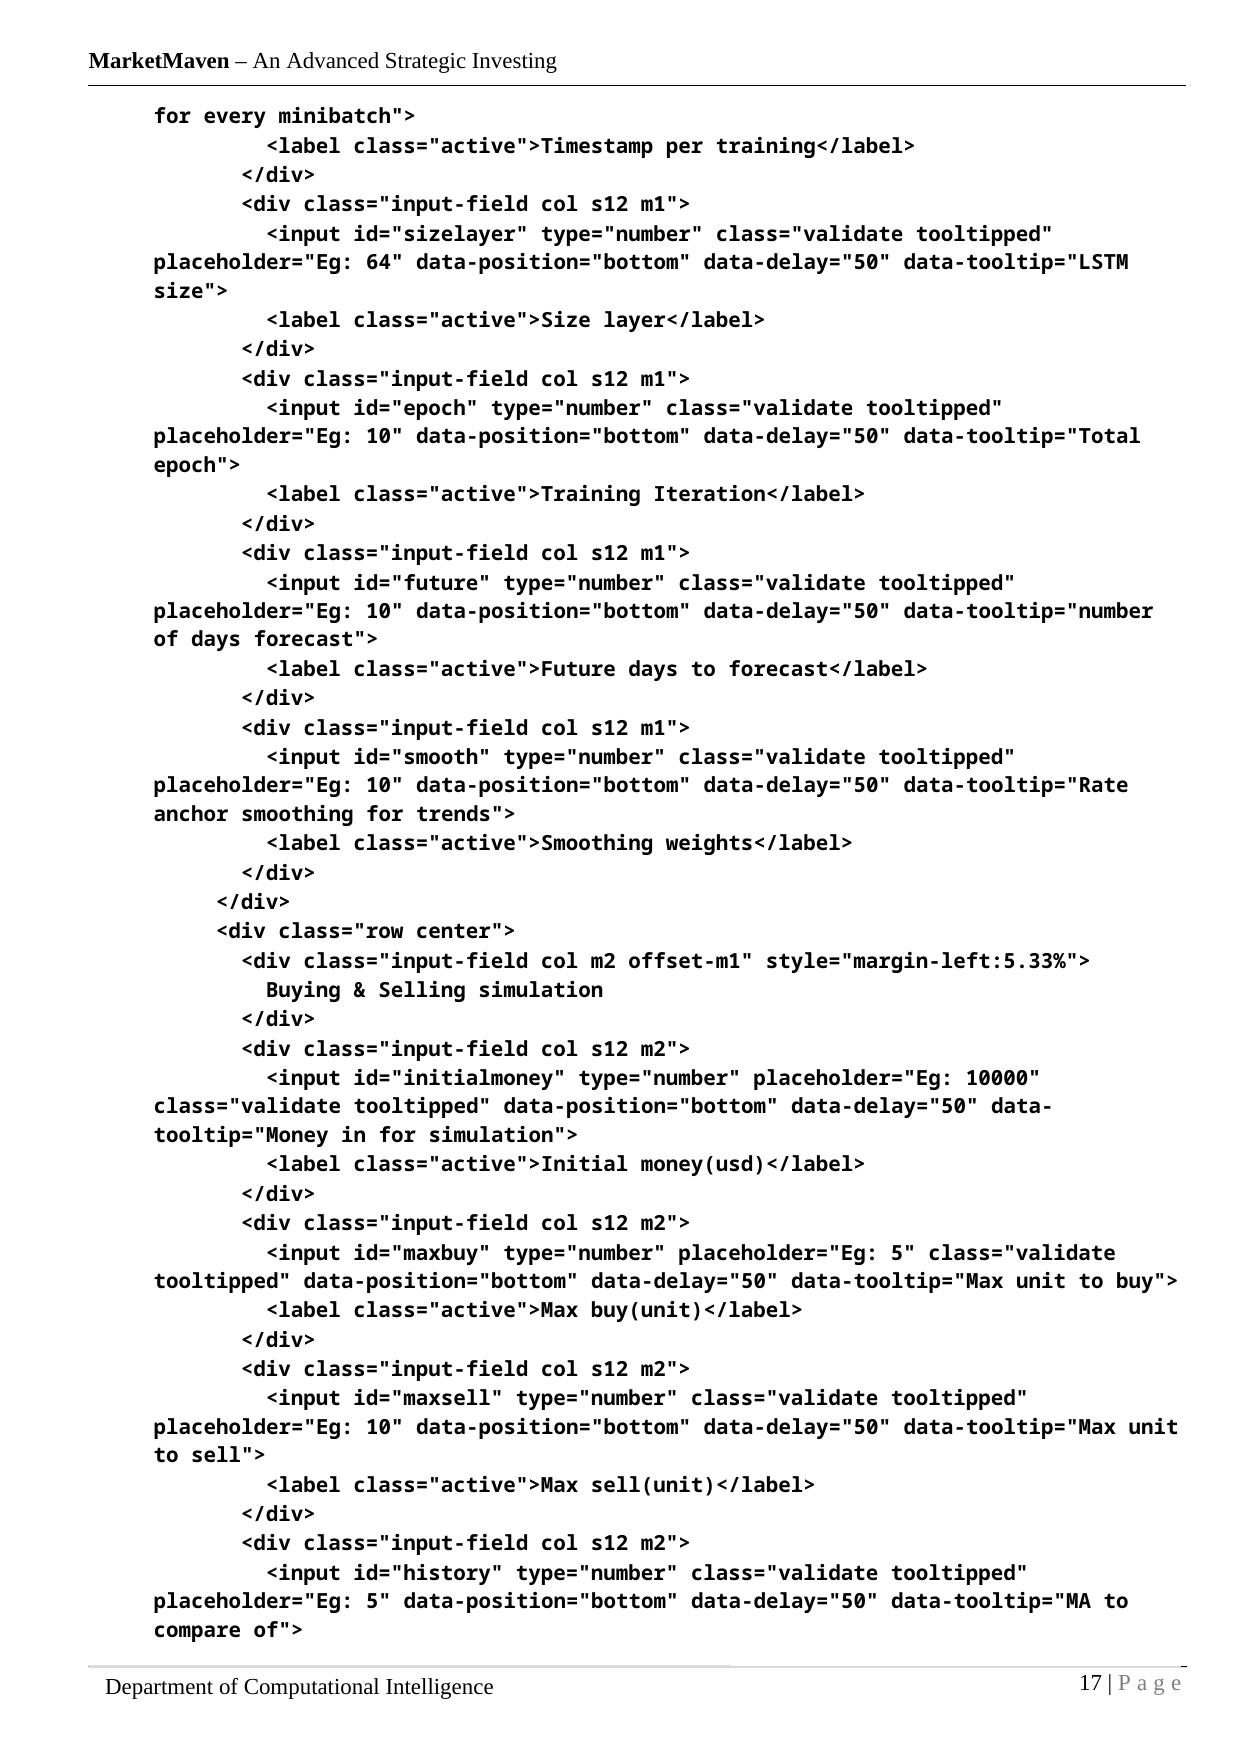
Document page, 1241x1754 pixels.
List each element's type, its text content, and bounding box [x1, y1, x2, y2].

text <label class="active">Training Iteration</label> [116, 479, 1181, 508]
text </div> [116, 887, 1181, 915]
text </div> [116, 1325, 1181, 1353]
text <label class="active">Max sell(unit)</label> [116, 1470, 1181, 1498]
text <input id="initialmoney" type="number" placeholder="Eg: 10000" class="validate tooltipped" data-position="bottom" data-delay="50" data-tooltip="Money in for simulation"> [116, 1063, 1181, 1148]
text <input id="smooth" type="number" class="validate tooltipped" placeholder="Eg: 10" data-position="bottom" data-delay="50" data-tooltip="Rate anchor smoothing for trends"> [116, 742, 1181, 827]
text <div class="input-field col s12 m2"> [116, 1528, 1181, 1557]
text </div> [116, 509, 1181, 537]
text <input id="maxsell" type="number" class="validate tooltipped" placeholder="Eg: 10" data-position="bottom" data-delay="50" data-tooltip="Max unit to sell"> [116, 1383, 1181, 1469]
text <label class="active">Future days to forecast</label> [116, 654, 1181, 682]
text <input id="history" type="number" class="validate tooltipped" placeholder="Eg: 5" data-position="bottom" data-delay="50" data-tooltip="MA to compare of"> [116, 1558, 1181, 1643]
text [116, 101, 1181, 130]
text </div> [116, 1499, 1181, 1528]
text <div class="input-field col s12 m1"> [116, 364, 1181, 392]
text <label class="active">Initial money(usd)</label> [116, 1149, 1181, 1178]
text <input id="maxbuy" type="number" placeholder="Eg: 5" class="validate tooltipped" data-position="bottom" data-delay="50" data-tooltip="Max unit to buy"> [116, 1238, 1181, 1294]
text </div> [116, 1179, 1181, 1207]
text <label class="active">Max buy(unit)</label> [116, 1295, 1181, 1324]
text <div class="input-field col s12 m1"> [116, 713, 1181, 741]
text <div class="input-field col m2 offset-m1" style="margin-left:5.33%"> [116, 946, 1181, 974]
text <div class="input-field col s12 m2"> [116, 1354, 1181, 1383]
text </div> [116, 858, 1181, 886]
text <input id="sizelayer" type="number" class="validate tooltipped" placeholder="Eg: 64" data-position="bottom" data-delay="50" data-tooltip="LSTM size"> [116, 219, 1181, 304]
text <label class="active">Timestamp per training</label> [116, 131, 1181, 159]
text </div> [116, 1004, 1181, 1033]
text <div class="input-field col s12 m2"> [116, 1034, 1181, 1062]
text <label class="active">Size layer</label> [116, 305, 1181, 333]
text Buying & Selling simulation [116, 975, 1181, 1003]
text <label class="active">Smoothing weights</label> [116, 828, 1181, 857]
text <div class="input-field col s12 m2"> [116, 1208, 1181, 1237]
text <input id="future" type="number" class="validate tooltipped" placeholder="Eg: 10" data-position="bottom" data-delay="50" data-tooltip="number of days forecast"> [116, 568, 1181, 653]
text </div> [116, 334, 1181, 363]
text <div class="input-field col s12 m1"> [116, 538, 1181, 567]
text </div> [116, 160, 1181, 188]
text </div> [116, 683, 1181, 712]
text <div class="input-field col s12 m1"> [116, 189, 1181, 218]
text <input id="epoch" type="number" class="validate tooltipped" placeholder="Eg: 10" data-position="bottom" data-delay="50" data-tooltip="Total epoch"> [116, 393, 1181, 478]
text <div class="row center"> [116, 916, 1181, 945]
